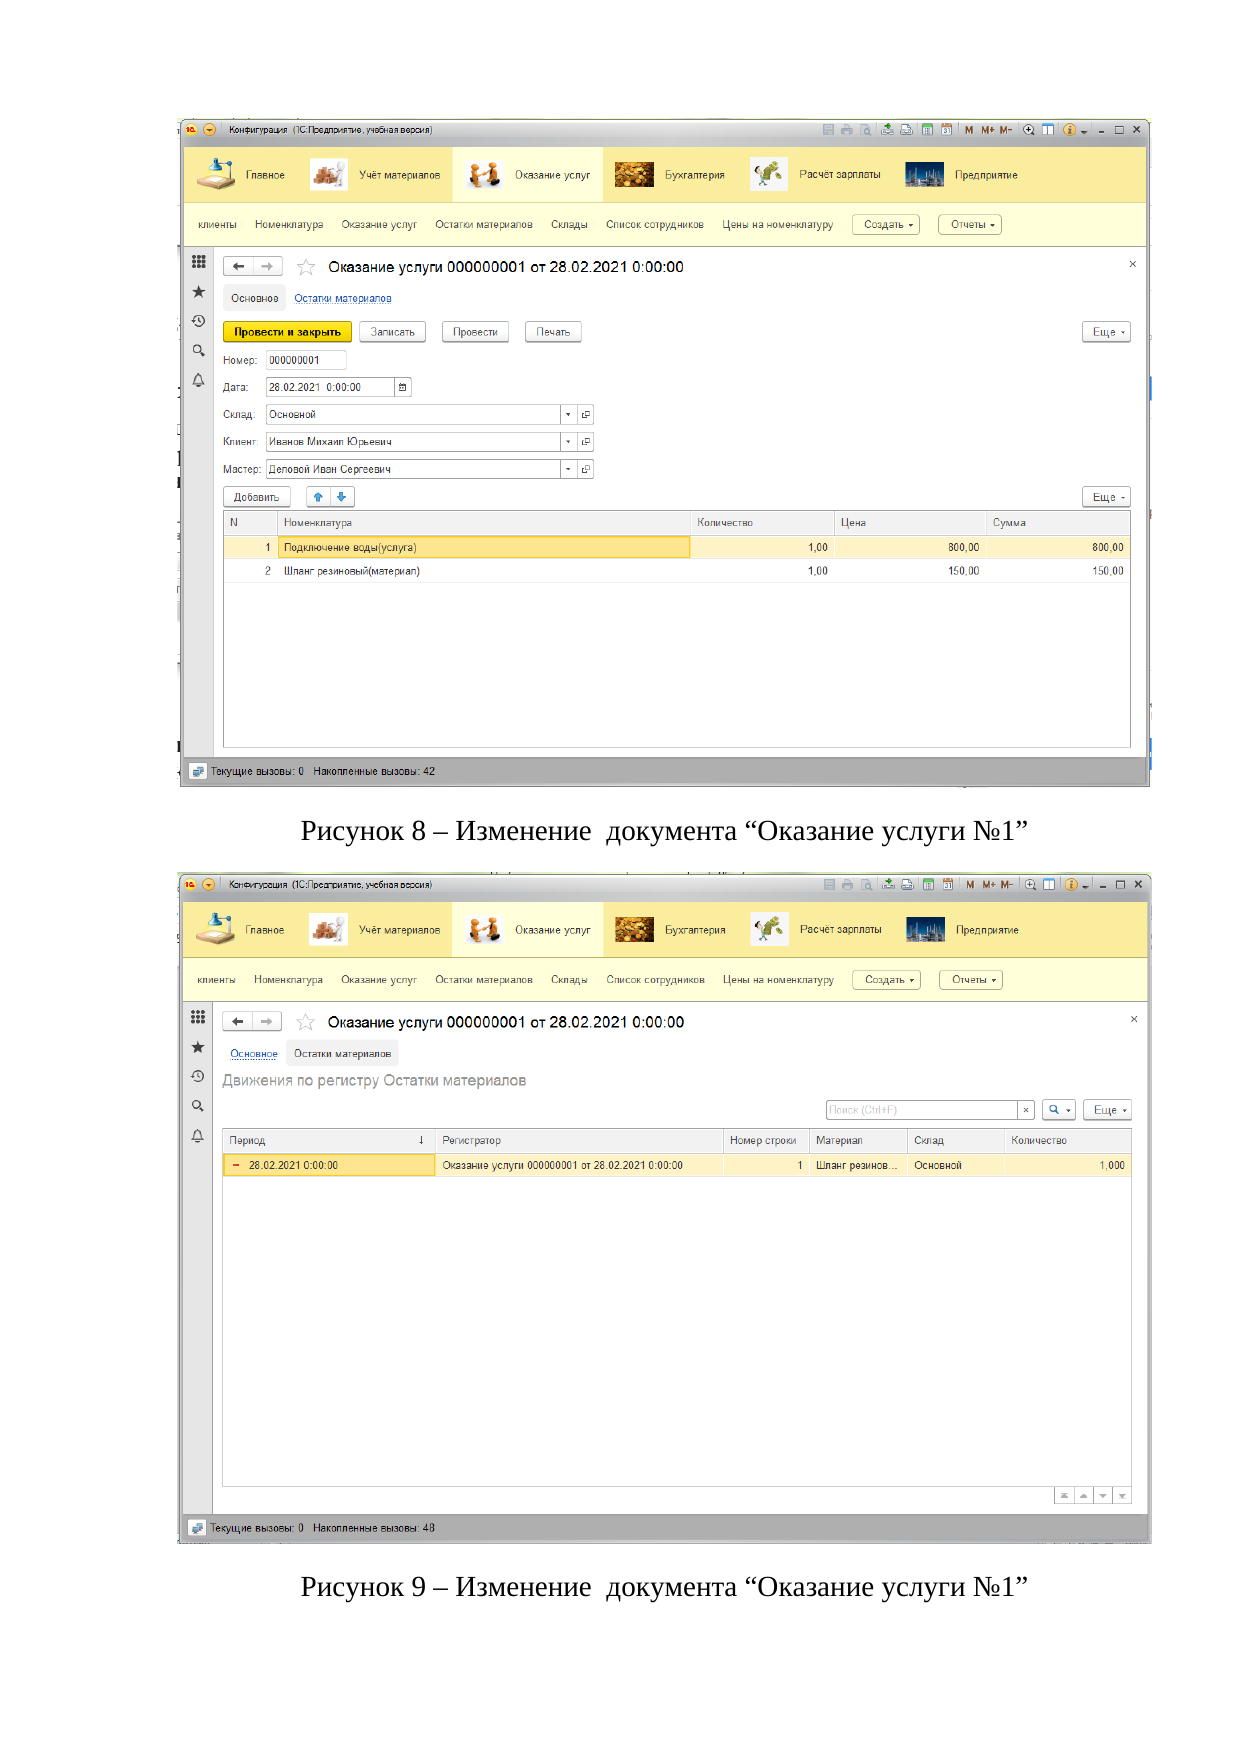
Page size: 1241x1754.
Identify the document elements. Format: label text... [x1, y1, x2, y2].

text Рисунок 8 – Изменение документа “Оказание услуги №1” [177, 813, 1152, 847]
picture [177, 872, 1152, 1544]
text Рисунок 9 – Изменение документа “Оказание услуги №1” [177, 1569, 1152, 1603]
picture [177, 118, 1152, 788]
